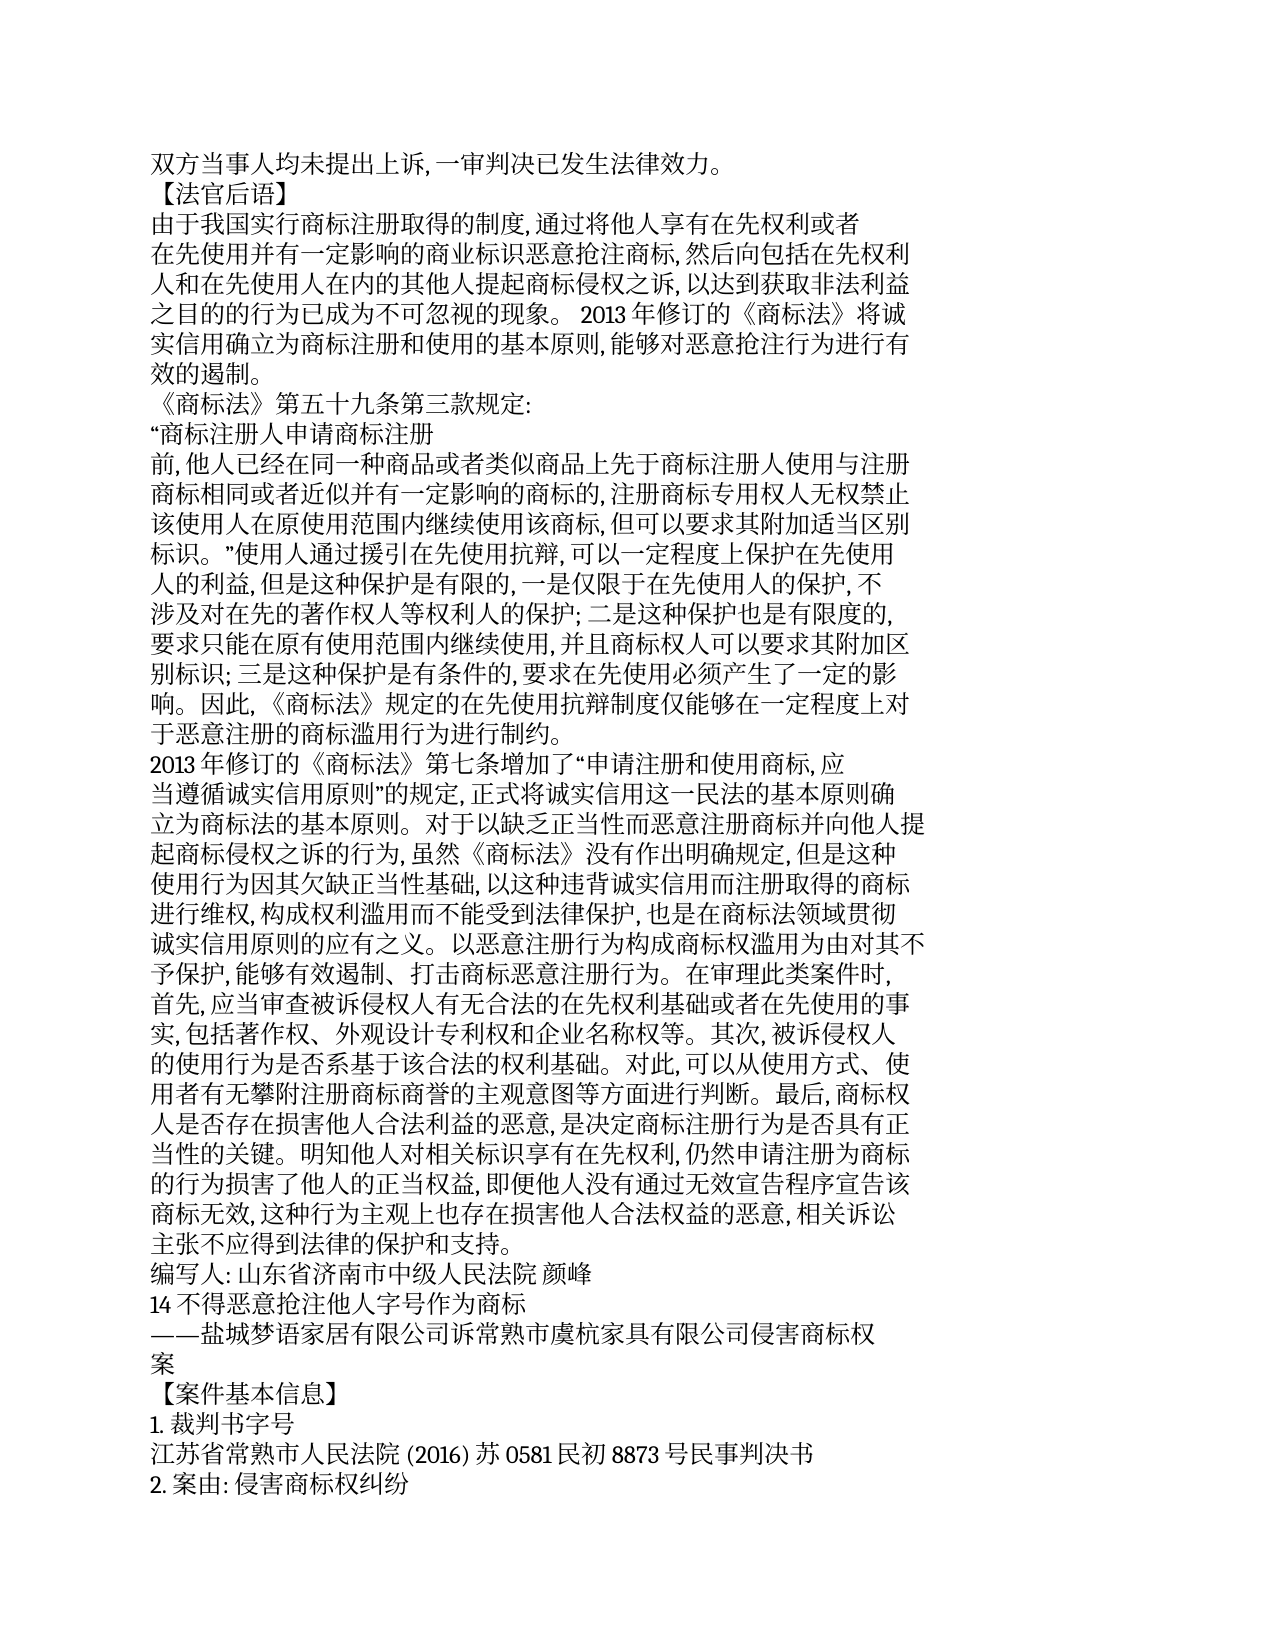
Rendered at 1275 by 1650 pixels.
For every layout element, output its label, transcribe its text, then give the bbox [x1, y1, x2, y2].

text 案 [150, 1350, 1125, 1380]
text 2. 案由: 侵害商标权纠纷 [150, 1470, 1125, 1500]
text 的行为损害了他人的正当权益, 即便他人没有通过无效宣告程序宣告该 [150, 1170, 1125, 1200]
text 在先使用并有一定影响的商业标识恶意抢注商标, 然后向包括在先权利 [150, 240, 1125, 270]
text 1. 裁判书字号 [150, 1410, 1125, 1440]
text 涉及对在先的著作权人等权利人的保护; 二是这种保护也是有限度的, [150, 600, 1125, 630]
text 编写人: 山东省济南市中级人民法院 颜峰 [150, 1260, 1125, 1290]
text 予保护, 能够有效遏制、打击商标恶意注册行为。在审理此类案件时, [150, 960, 1125, 990]
text 人的利益, 但是这种保护是有限的, 一是仅限于在先使用人的保护, 不 [150, 570, 1125, 600]
text 前, 他人已经在同一种商品或者类似商品上先于商标注册人使用与注册 [150, 450, 1125, 480]
text 首先, 应当审查被诉侵权人有无合法的在先权利基础或者在先使用的事 [150, 990, 1125, 1020]
text 要求只能在原有使用范围内继续使用, 并且商标权人可以要求其附加区 [150, 630, 1125, 660]
text 商标无效, 这种行为主观上也存在损害他人合法权益的恶意, 相关诉讼 [150, 1200, 1125, 1230]
text 标识。”使用人通过援引在先使用抗辩, 可以一定程度上保护在先使用 [150, 540, 1125, 570]
text 由于我国实行商标注册取得的制度, 通过将他人享有在先权利或者 [150, 210, 1125, 240]
text 【法官后语】 [150, 180, 1125, 210]
text 《商标法》第五十九条第三款规定: [150, 390, 1125, 420]
text 江苏省常熟市人民法院 (2016) 苏0581民初8873号民事判决书 [150, 1440, 1125, 1470]
text ——盐城梦语家居有限公司诉常熟市虞杭家具有限公司侵害商标权 [150, 1320, 1125, 1350]
text 人是否存在损害他人合法利益的恶意, 是决定商标注册行为是否具有正 [150, 1110, 1125, 1140]
text 的使用行为是否系基于该合法的权利基础。对此, 可以从使用方式、使 [150, 1050, 1125, 1080]
text “商标注册人申请商标注册 [150, 420, 1125, 450]
text 之目的的行为已成为不可忽视的现象。 2013年修订的《商标法》将诚 [150, 300, 1125, 330]
text 人和在先使用人在内的其他人提起商标侵权之诉, 以达到获取非法利益 [150, 270, 1125, 300]
text 实, 包括著作权、外观设计专利权和企业名称权等。其次, 被诉侵权人 [150, 1020, 1125, 1050]
text 于恶意注册的商标滥用行为进行制约。 [150, 720, 1125, 750]
text 别标识; 三是这种保护是有条件的, 要求在先使用必须产生了一定的影 [150, 660, 1125, 690]
text 实信用确立为商标注册和使用的基本原则, 能够对恶意抢注行为进行有 [150, 330, 1125, 360]
text 立为商标法的基本原则。对于以缺乏正当性而恶意注册商标并向他人提 [150, 810, 1125, 840]
text 双方当事人均未提出上诉, 一审判决已发生法律效力。 [150, 150, 1125, 180]
text 进行维权, 构成权利滥用而不能受到法律保护, 也是在商标法领域贯彻 [150, 900, 1125, 930]
text 14不得恶意抢注他人字号作为商标 [150, 1290, 1125, 1320]
text 当遵循诚实信用原则”的规定, 正式将诚实信用这一民法的基本原则确 [150, 780, 1125, 810]
text 2013年修订的《商标法》第七条增加了“申请注册和使用商标, 应 [150, 750, 1125, 780]
text 当性的关键。明知他人对相关标识享有在先权利, 仍然申请注册为商标 [150, 1140, 1125, 1170]
text 响。因此, 《商标法》规定的在先使用抗辩制度仅能够在一定程度上对 [150, 690, 1125, 720]
text 诚实信用原则的应有之义。以恶意注册行为构成商标权滥用为由对其不 [150, 930, 1125, 960]
text 商标相同或者近似并有一定影响的商标的, 注册商标专用权人无权禁止 [150, 480, 1125, 510]
text 该使用人在原使用范围内继续使用该商标, 但可以要求其附加适当区别 [150, 510, 1125, 540]
text 用者有无攀附注册商标商誉的主观意图等方面进行判断。最后, 商标权 [150, 1080, 1125, 1110]
text 效的遏制。 [150, 360, 1125, 390]
text 【案件基本信息】 [150, 1380, 1125, 1410]
text 主张不应得到法律的保护和支持。 [150, 1230, 1125, 1260]
text 使用行为因其欠缺正当性基础, 以这种违背诚实信用而注册取得的商标 [150, 870, 1125, 900]
text 起商标侵权之诉的行为, 虽然《商标法》没有作出明确规定, 但是这种 [150, 840, 1125, 870]
